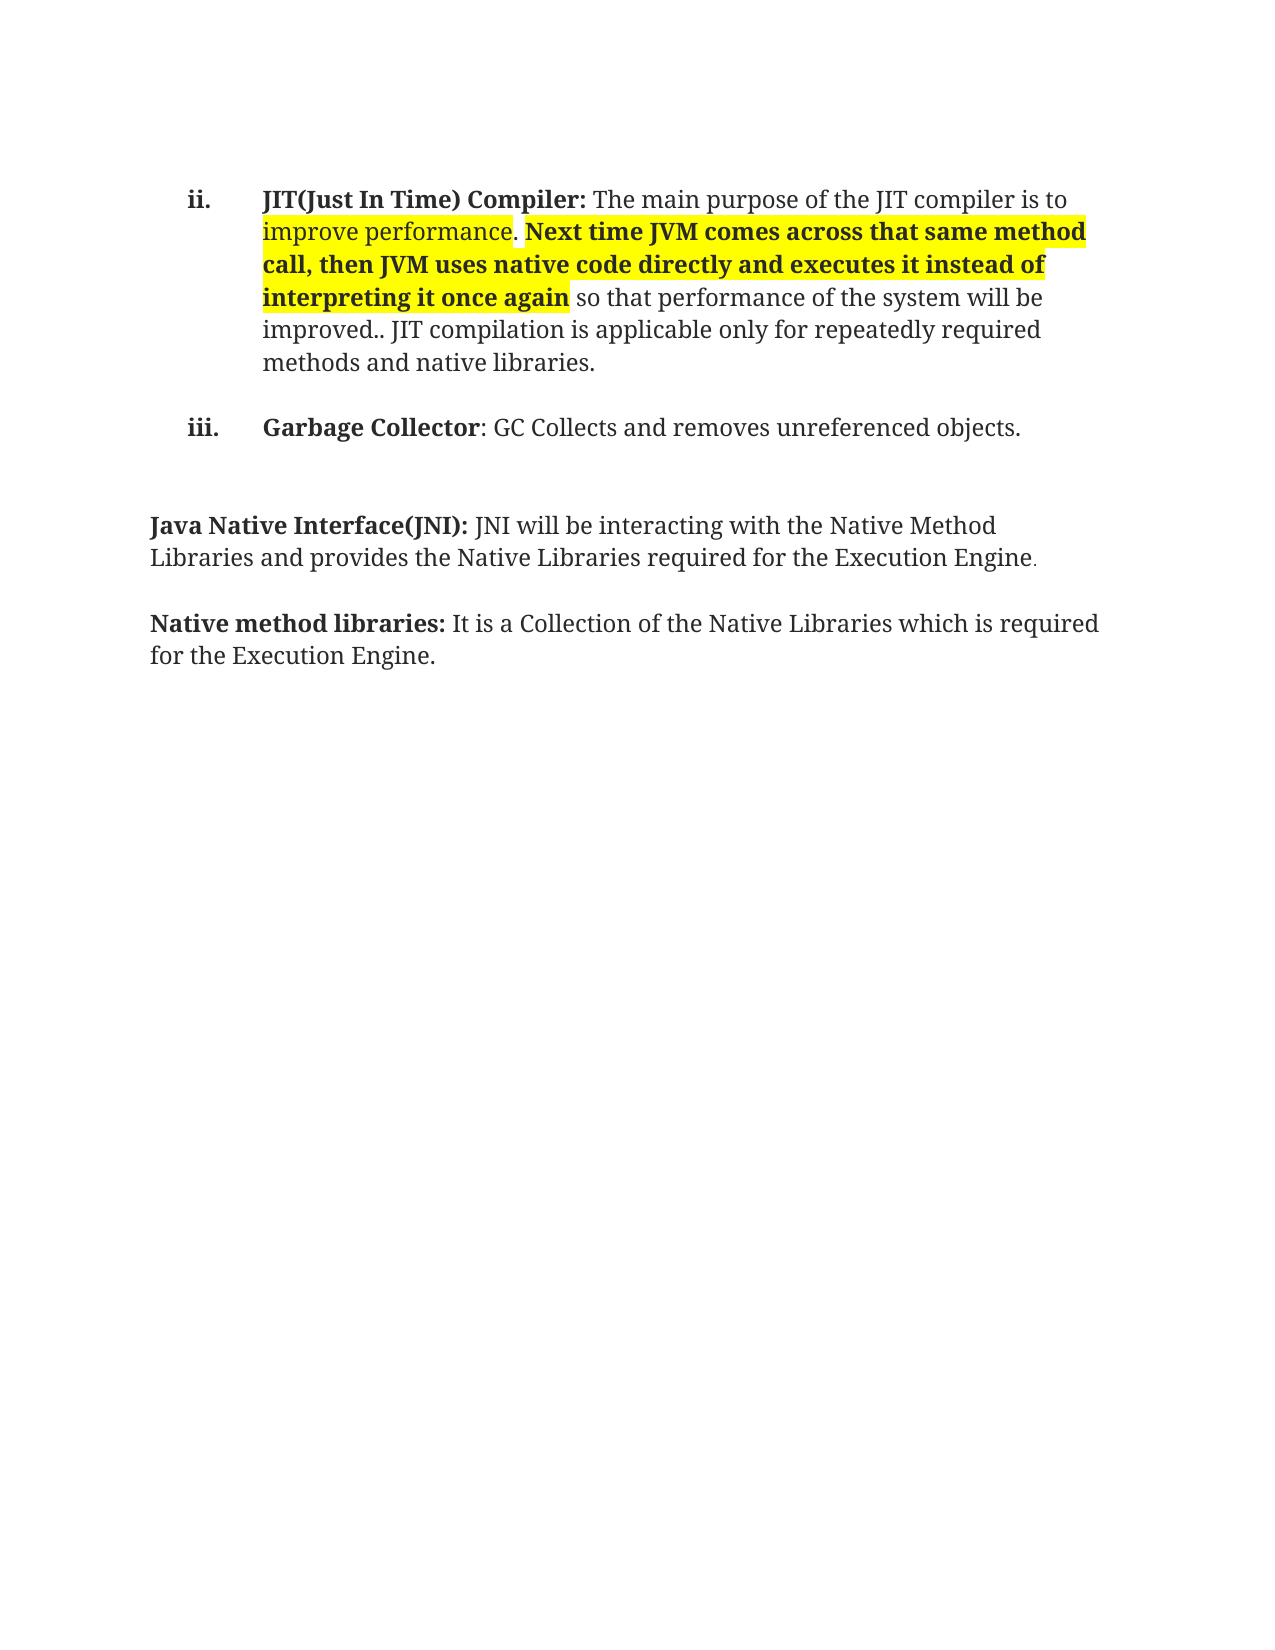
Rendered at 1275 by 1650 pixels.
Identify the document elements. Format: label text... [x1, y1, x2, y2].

list JIT(Just In Time) Compiler: The main purpose of the JIT compiler is to improve performance. Next time JVM comes across that same method call, then JVM uses native code directly and executes it instead of interpreting it once again so that performance of the system will be improved.. JIT compilation is applicable only for repeatedly required methods and native libraries. [187, 183, 1125, 378]
text Java Native Interface(JNI): JNI will be interacting with the Native Method Libraries and provides the Native Libraries required for the Execution Engine. [150, 509, 1125, 574]
list Garbage Collector: GC Collects and removes unreferenced objects. [187, 411, 1125, 443]
text Native method libraries: It is a Collection of the Native Libraries which is required for the Execution Engine. [150, 606, 1125, 672]
